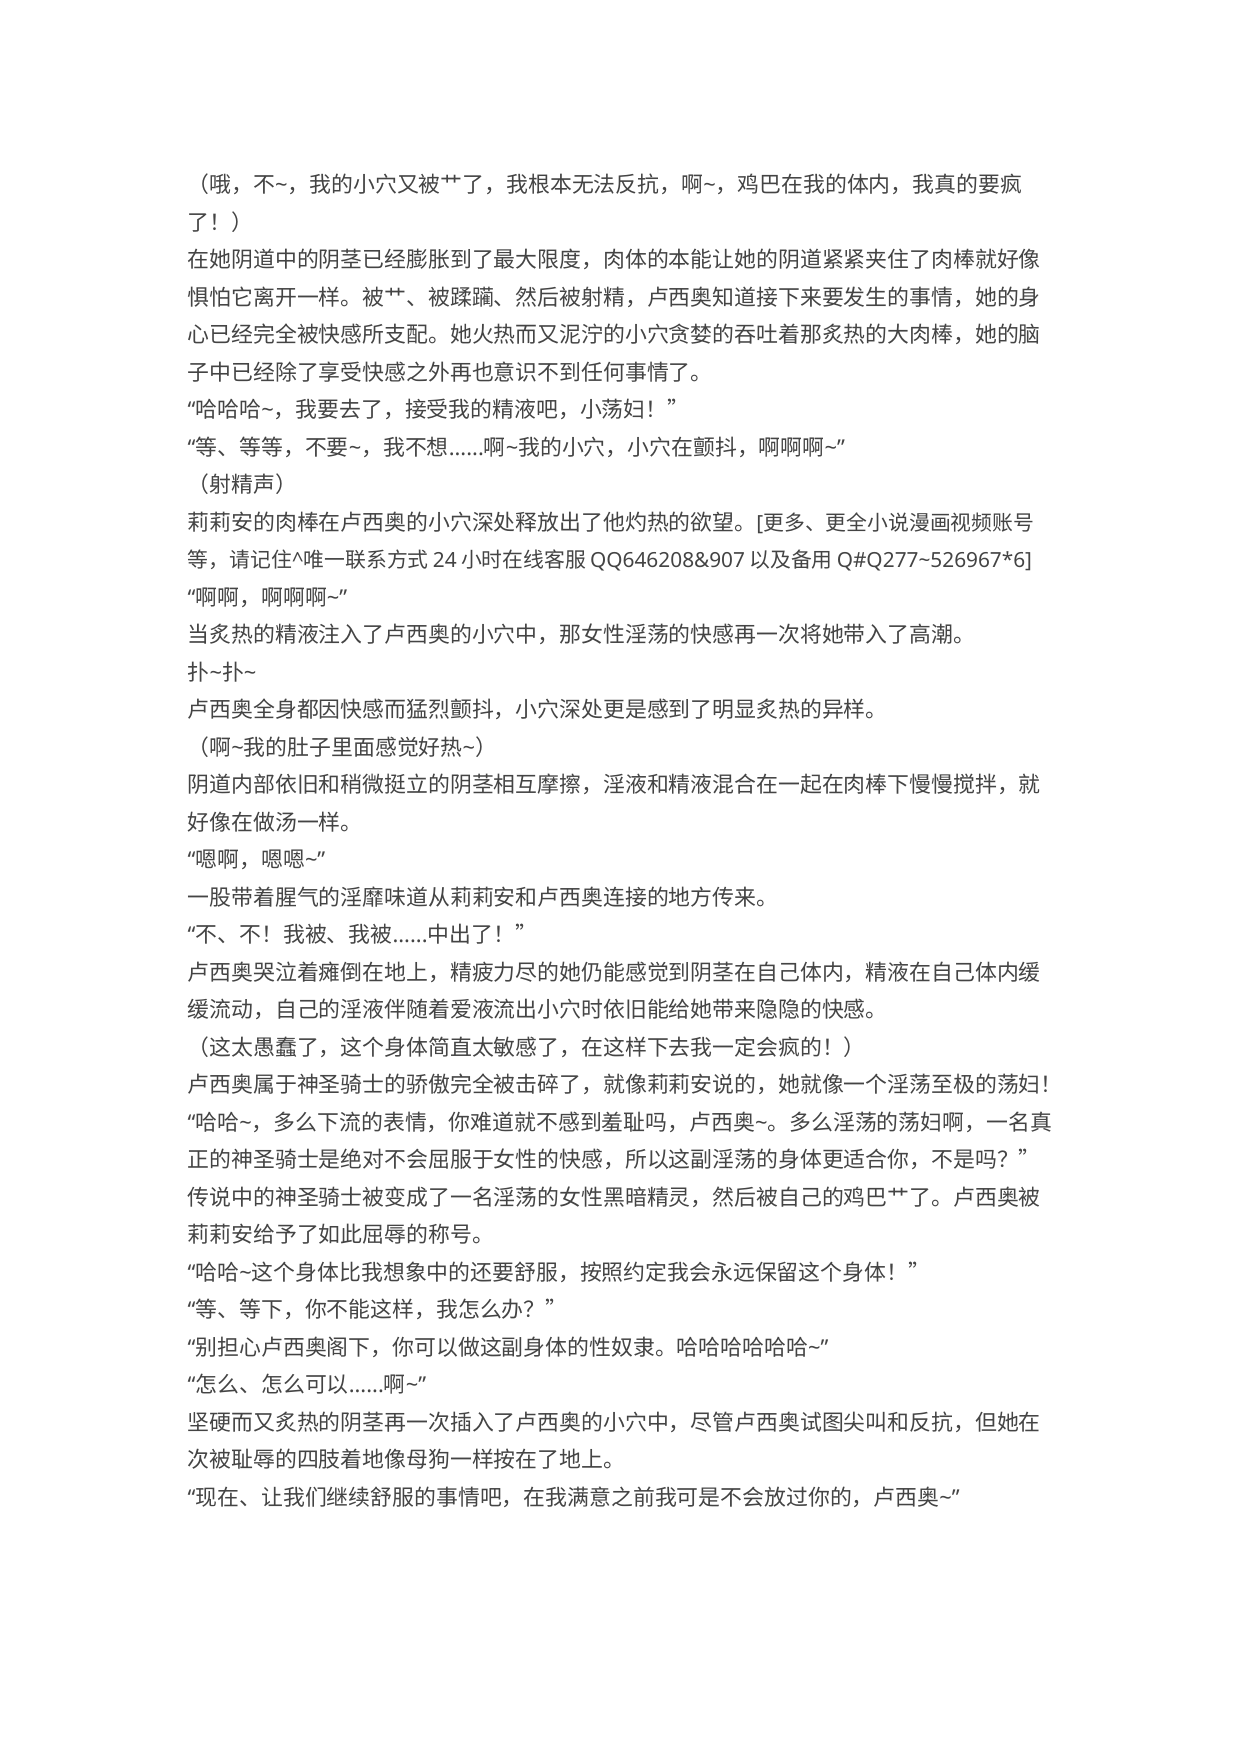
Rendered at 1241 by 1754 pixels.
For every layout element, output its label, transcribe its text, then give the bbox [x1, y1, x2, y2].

text “怎么、怎么可以......啊~” [187, 1364, 1053, 1402]
text （这太愚蠢了，这个身体简直太敏感了，在这样下去我一定会疯的！） [187, 1027, 1053, 1064]
text 卢西奥全身都因快感而猛烈颤抖，小穴深处更是感到了明显炙热的异样。 [187, 689, 1053, 727]
text 一股带着腥气的淫靡味道从莉莉安和卢西奥连接的地方传来。 [187, 877, 1053, 914]
text 传说中的神圣骑士被变成了一名淫荡的女性黑暗精灵，然后被自己的鸡巴艹了。卢西奥被莉莉安给予了如此屈辱的称号。 [187, 1177, 1053, 1252]
text “哈哈~，多么下流的表情，你难道就不感到羞耻吗，卢西奥~。多么淫荡的荡妇啊，一名真正的神圣骑士是绝对不会屈服于女性的快感，所以这副淫荡的身体更适合你，不是吗？” [187, 1102, 1053, 1177]
text 当炙热的精液注入了卢西奥的小穴中，那女性淫荡的快感再一次将她带入了高潮。 [187, 614, 1053, 652]
text 卢西奥属于神圣骑士的骄傲完全被击碎了，就像莉莉安说的，她就像一个淫荡至极的荡妇！ [187, 1064, 1053, 1102]
text 卢西奥哭泣着瘫倒在地上，精疲力尽的她仍能感觉到阴茎在自己体内，精液在自己体内缓缓流动，自己的淫液伴随着爱液流出小穴时依旧能给她带来隐隐的快感。 [187, 952, 1053, 1027]
text “啊啊，啊啊啊~” [187, 577, 1053, 614]
text （哦，不~，我的小穴又被艹了，我根本无法反抗，啊~，鸡巴在我的体内，我真的要疯了！） [187, 164, 1053, 239]
text “哈哈哈~，我要去了，接受我的精液吧，小荡妇！” [187, 389, 1053, 427]
text “别担心卢西奥阁下，你可以做这副身体的性奴隶。哈哈哈哈哈哈~” [187, 1327, 1053, 1364]
text 在她阴道中的阴茎已经膨胀到了最大限度，肉体的本能让她的阴道紧紧夹住了肉棒就好像惧怕它离开一样。被艹、被蹂躏、然后被射精，卢西奥知道接下来要发生的事情，她的身心已经完全被快感所支配。她火热而又泥泞的小穴贪婪的吞吐着那炙热的大肉棒，她的脑子中已经除了享受快感之外再也意识不到任何事情了。 [187, 239, 1053, 389]
text “哈哈~这个身体比我想象中的还要舒服，按照约定我会永远保留这个身体！” [187, 1252, 1053, 1289]
text 莉莉安的肉棒在卢西奥的小穴深处释放出了他灼热的欲望。[更多、更全小说漫画视频账号等，请记住^唯一联系方式24小时在线客服QQ646208&907以及备用Q#Q277~526967*6] [187, 502, 1053, 577]
text “等、等下，你不能这样，我怎么办？” [187, 1289, 1053, 1327]
text “不、不！我被、我被......中出了！” [187, 914, 1053, 952]
text 坚硬而又炙热的阴茎再一次插入了卢西奥的小穴中，尽管卢西奥试图尖叫和反抗，但她在次被耻辱的四肢着地像母狗一样按在了地上。 [187, 1402, 1053, 1477]
text （射精声） [187, 464, 1053, 502]
text （啊~我的肚子里面感觉好热~） [187, 727, 1053, 764]
text 阴道内部依旧和稍微挺立的阴茎相互摩擦，淫液和精液混合在一起在肉棒下慢慢搅拌，就好像在做汤一样。 [187, 764, 1053, 839]
text “等、等等，不要~，我不想......啊~我的小穴，小穴在颤抖，啊啊啊~” [187, 427, 1053, 464]
text “现在、让我们继续舒服的事情吧，在我满意之前我可是不会放过你的，卢西奥~” [187, 1477, 1053, 1514]
text 扑~扑~ [187, 652, 1053, 689]
text “嗯啊，嗯嗯~” [187, 839, 1053, 877]
